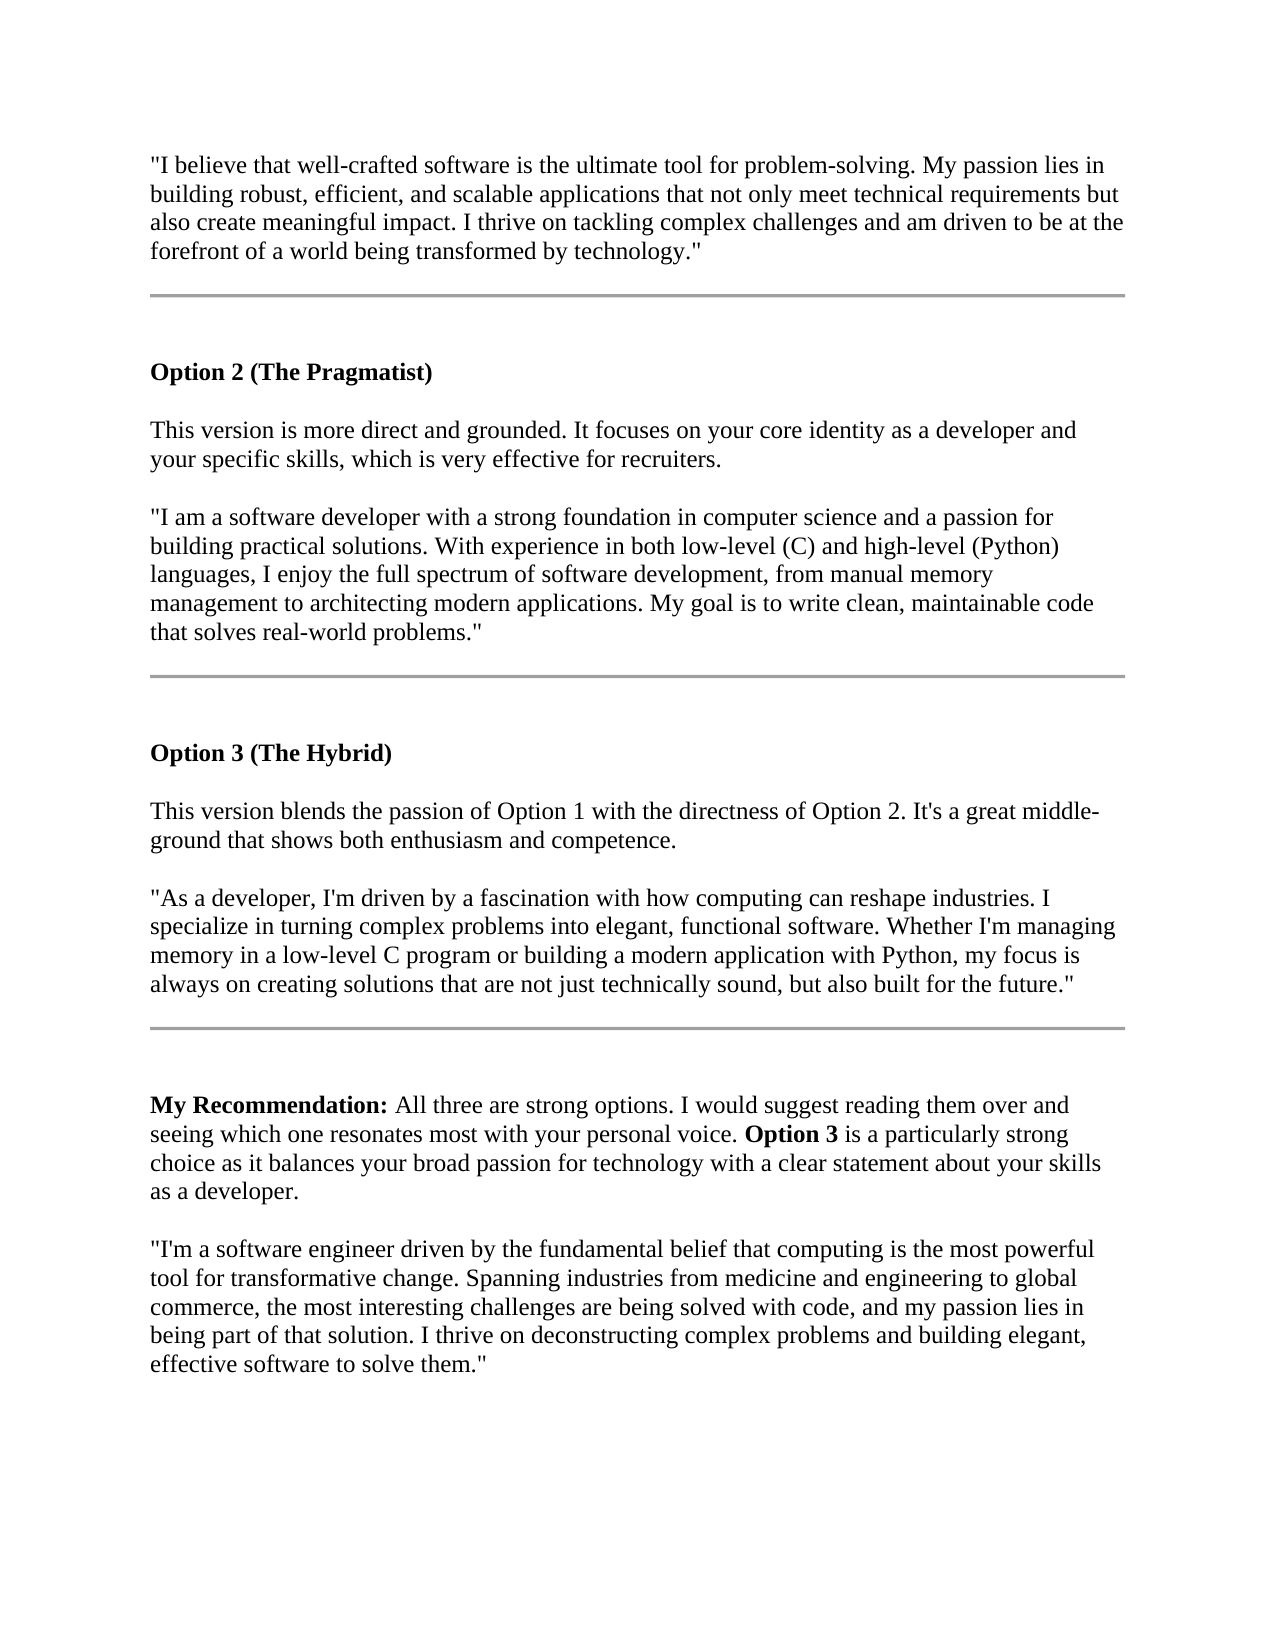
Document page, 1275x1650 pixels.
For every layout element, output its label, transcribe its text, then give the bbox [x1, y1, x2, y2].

text "I am a software developer with a strong foundation in computer science and a passion for building practical solutions. With experience in both low-level (C) and high-level (Python) languages, I enjoy the full spectrum of software development, from manual memory management to architecting modern applications. My goal is to write clean, maintainable code that solves real-world problems." [150, 502, 1125, 646]
text "I believe that well-crafted software is the ultimate tool for problem-solving. My passion lies in building robust, efficient, and scalable applications that not only meet technical requirements but also create meaningful impact. I thrive on tackling complex challenges and am driven to be at the forefront of a world being transformed by technology." [150, 150, 1125, 265]
text This version blends the passion of Option 1 with the directness of Option 2. It's a great middle-ground that shows both enthusiasm and competence. [150, 796, 1125, 853]
text "I'm a software engineer driven by the fundamental belief that computing is the most powerful tool for transformative change. Spanning industries from medicine and engineering to global commerce, the most interesting challenges are being solved with code, and my passion lies in being part of that solution. I thrive on deconstructing complex problems and building elegant, effective software to solve them." [150, 1234, 1125, 1378]
text "As a developer, I'm driven by a fascination with how computing can reshape industries. I specialize in turning complex problems into elegant, functional software. Whether I'm managing memory in a low-level C program or building a modern application with Python, my focus is always on creating solutions that are not just technically sound, but also built for the future." [150, 883, 1125, 998]
text My Recommendation: All three are strong options. I would suggest reading them over and seeing which one resonates most with your personal voice. Option 3 is a particularly strong choice as it balances your broad passion for technology with a clear statement about your skills as a developer. [150, 1090, 1125, 1205]
text Option 3 (The Hybrid) [150, 738, 1125, 767]
text This version is more direct and grounded. It focuses on your core identity as a developer and your specific skills, which is very effective for recruiters. [150, 415, 1125, 473]
text Option 2 (The Pragmatist) [150, 357, 1125, 386]
